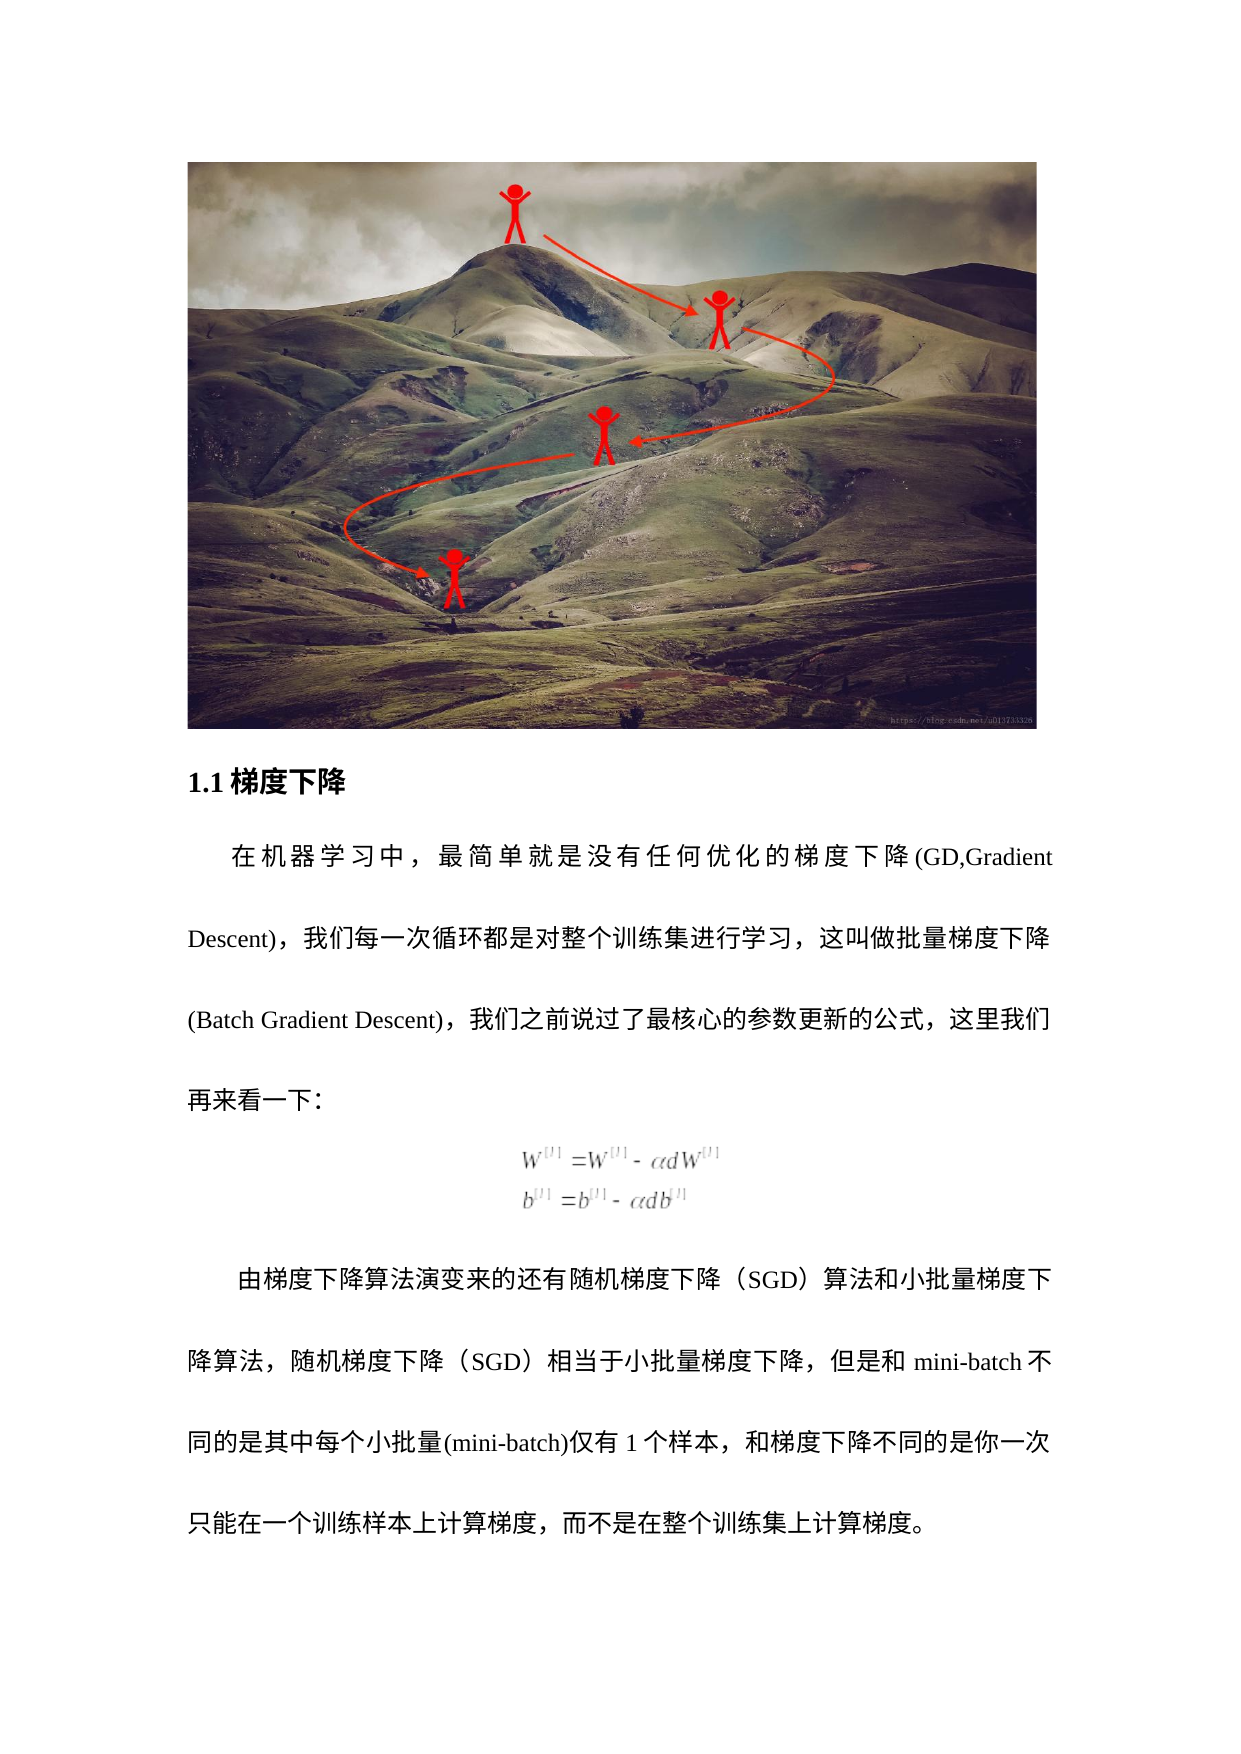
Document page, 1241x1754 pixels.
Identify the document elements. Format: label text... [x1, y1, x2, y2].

picture [187, 162, 1037, 729]
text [187, 1245, 1053, 1554]
text 在机器学习中，最简单就是没有任何优化的梯度下降(GD,Gradient Descent)，我们每一次循环都是对整个训练集进行学习，这叫做批量梯度下降(Batch Gradient Descent)，我们之前说过了最核心的参数更新的公式，这里我们再来看一下： [187, 822, 1053, 1131]
subtitle 1.1梯度下降 [187, 747, 1053, 812]
